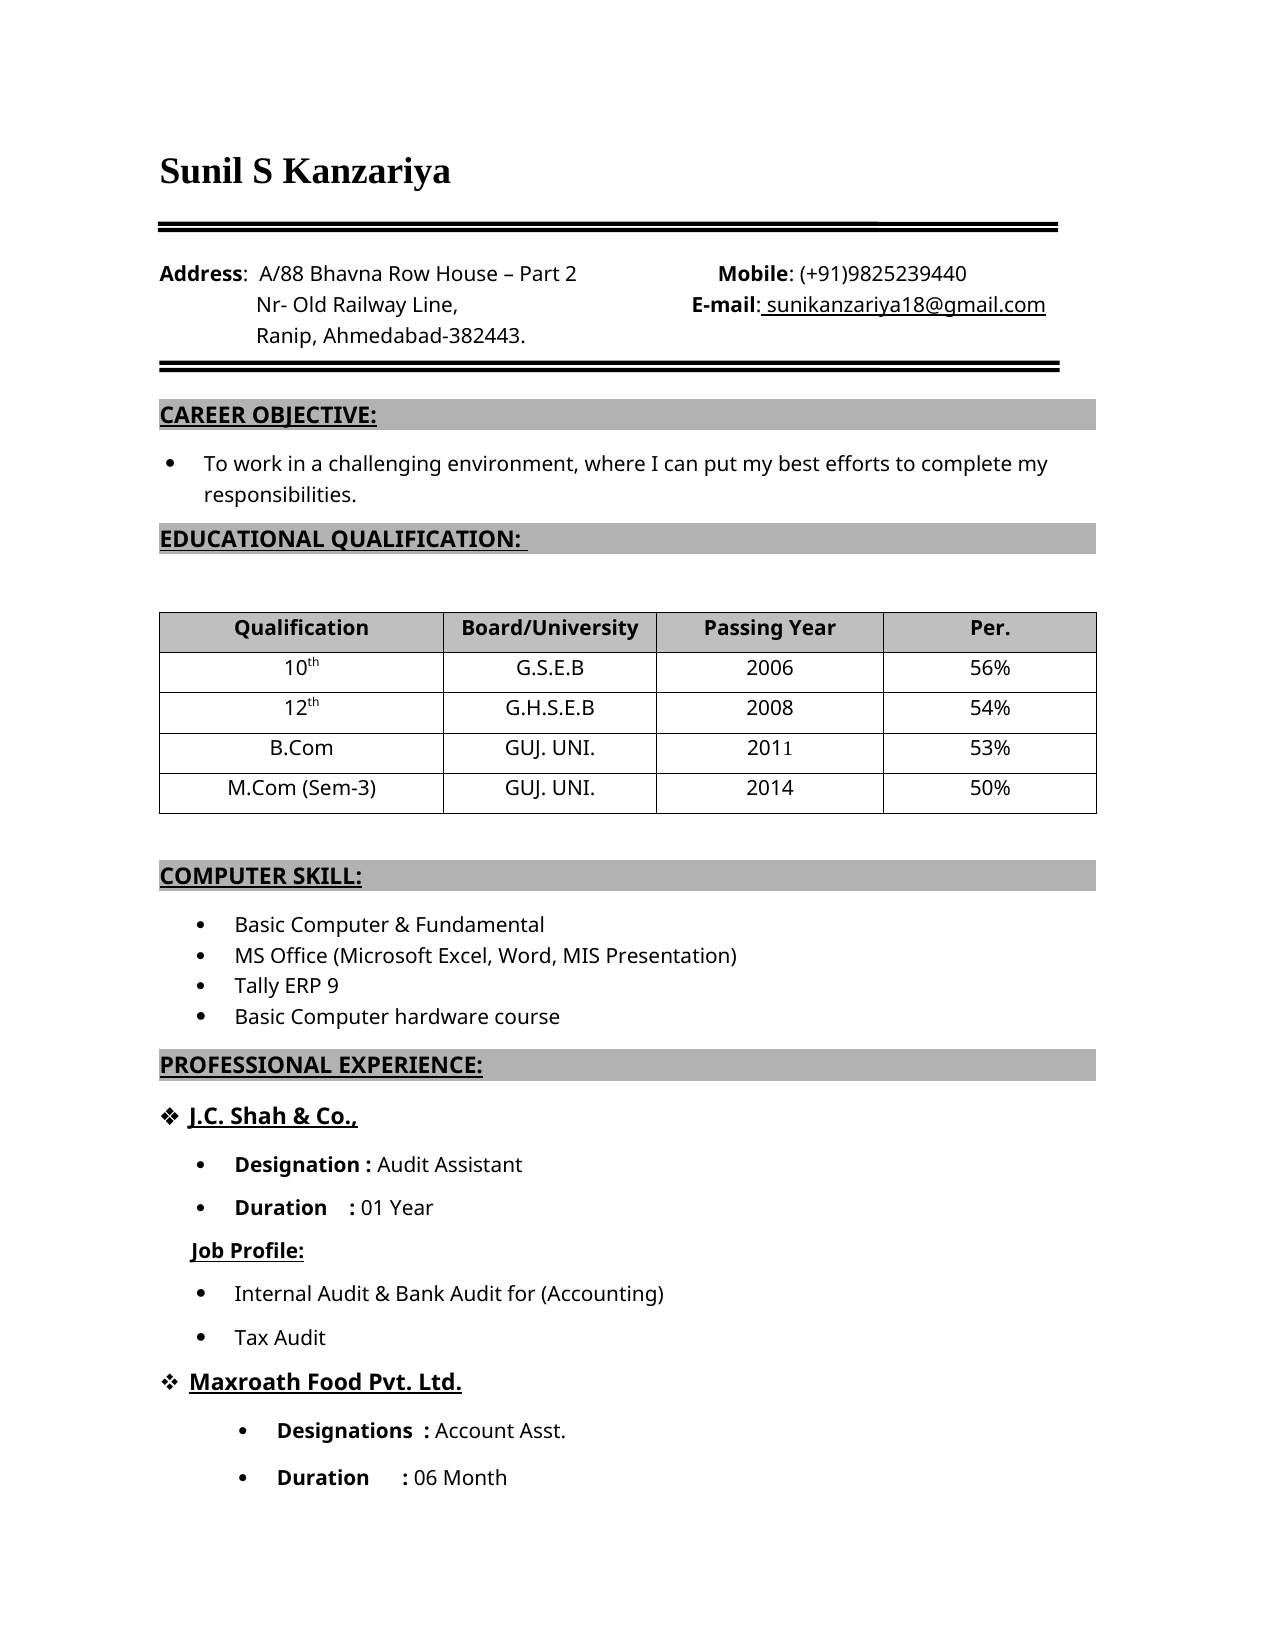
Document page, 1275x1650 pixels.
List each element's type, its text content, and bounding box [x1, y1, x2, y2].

list Maxroath Food Pvt. Ltd. [159, 1366, 1096, 1397]
list MS Office (Microsoft Excel, Word, MIS Presentation) [197, 941, 1096, 969]
table_cell 56% [884, 653, 1096, 692]
table_header Board/University [444, 613, 656, 652]
text EDUCATIONAL QUALIFICATION: [159, 523, 1096, 554]
text Nr- Old Railway Line, E-mail: sunikanzariya18@gmail.com [159, 290, 1096, 318]
list Tally ERP 9 [197, 971, 1096, 1000]
table_cell M.Com (Sem-3) [160, 774, 443, 813]
table_cell 10th [160, 653, 443, 692]
list Tax Audit [197, 1323, 1096, 1351]
list Basic Computer hardware course [197, 1002, 1096, 1031]
table_cell 2014 [657, 774, 883, 813]
text Sunil S Kanzariya [159, 148, 1096, 192]
table_cell G.H.S.E.B [444, 693, 656, 732]
text COMPUTER SKILL: [159, 860, 1096, 891]
list Duration : 01 Year [197, 1193, 1096, 1222]
list To work in a challenging environment, where I can put my best efforts to complete my responsibilities. [166, 449, 1096, 508]
table_cell 2011 [657, 734, 883, 772]
table_cell 54% [884, 693, 1096, 732]
table_cell G.S.E.B [444, 653, 656, 692]
text CAREER OBJECTIVE: [159, 399, 1096, 430]
text Ranip, Ahmedabad-382443. [159, 321, 1096, 349]
list Designation : Audit Assistant [197, 1150, 1096, 1179]
table_cell 2008 [657, 693, 883, 732]
list J.C. Shah & Co., [159, 1100, 1096, 1131]
list Internal Audit & Bank Audit for (Accounting) [197, 1279, 1096, 1308]
text Address: A/88 Bhavna Row House – Part 2 Mobile: (+91)9825239440 [159, 259, 1096, 288]
list Duration : 06 Month [239, 1463, 1096, 1492]
table_cell 12th [160, 693, 443, 732]
table_cell GUJ. UNI. [444, 774, 656, 813]
table_cell GUJ. UNI. [444, 734, 656, 772]
table_cell 50% [884, 774, 1096, 813]
table_cell B.Com [160, 734, 443, 772]
text PROFESSIONAL EXPERIENCE: [159, 1049, 1096, 1081]
table_header Qualification [160, 613, 443, 652]
list Designations : Account Asst. [239, 1416, 1096, 1445]
table_header Per. [884, 613, 1096, 652]
table_cell 2006 [657, 653, 883, 692]
list Basic Computer & Fundamental [197, 910, 1096, 939]
text Job Profile: [159, 1236, 1096, 1265]
table_header Passing Year [657, 613, 883, 652]
table_cell 53% [884, 734, 1096, 772]
